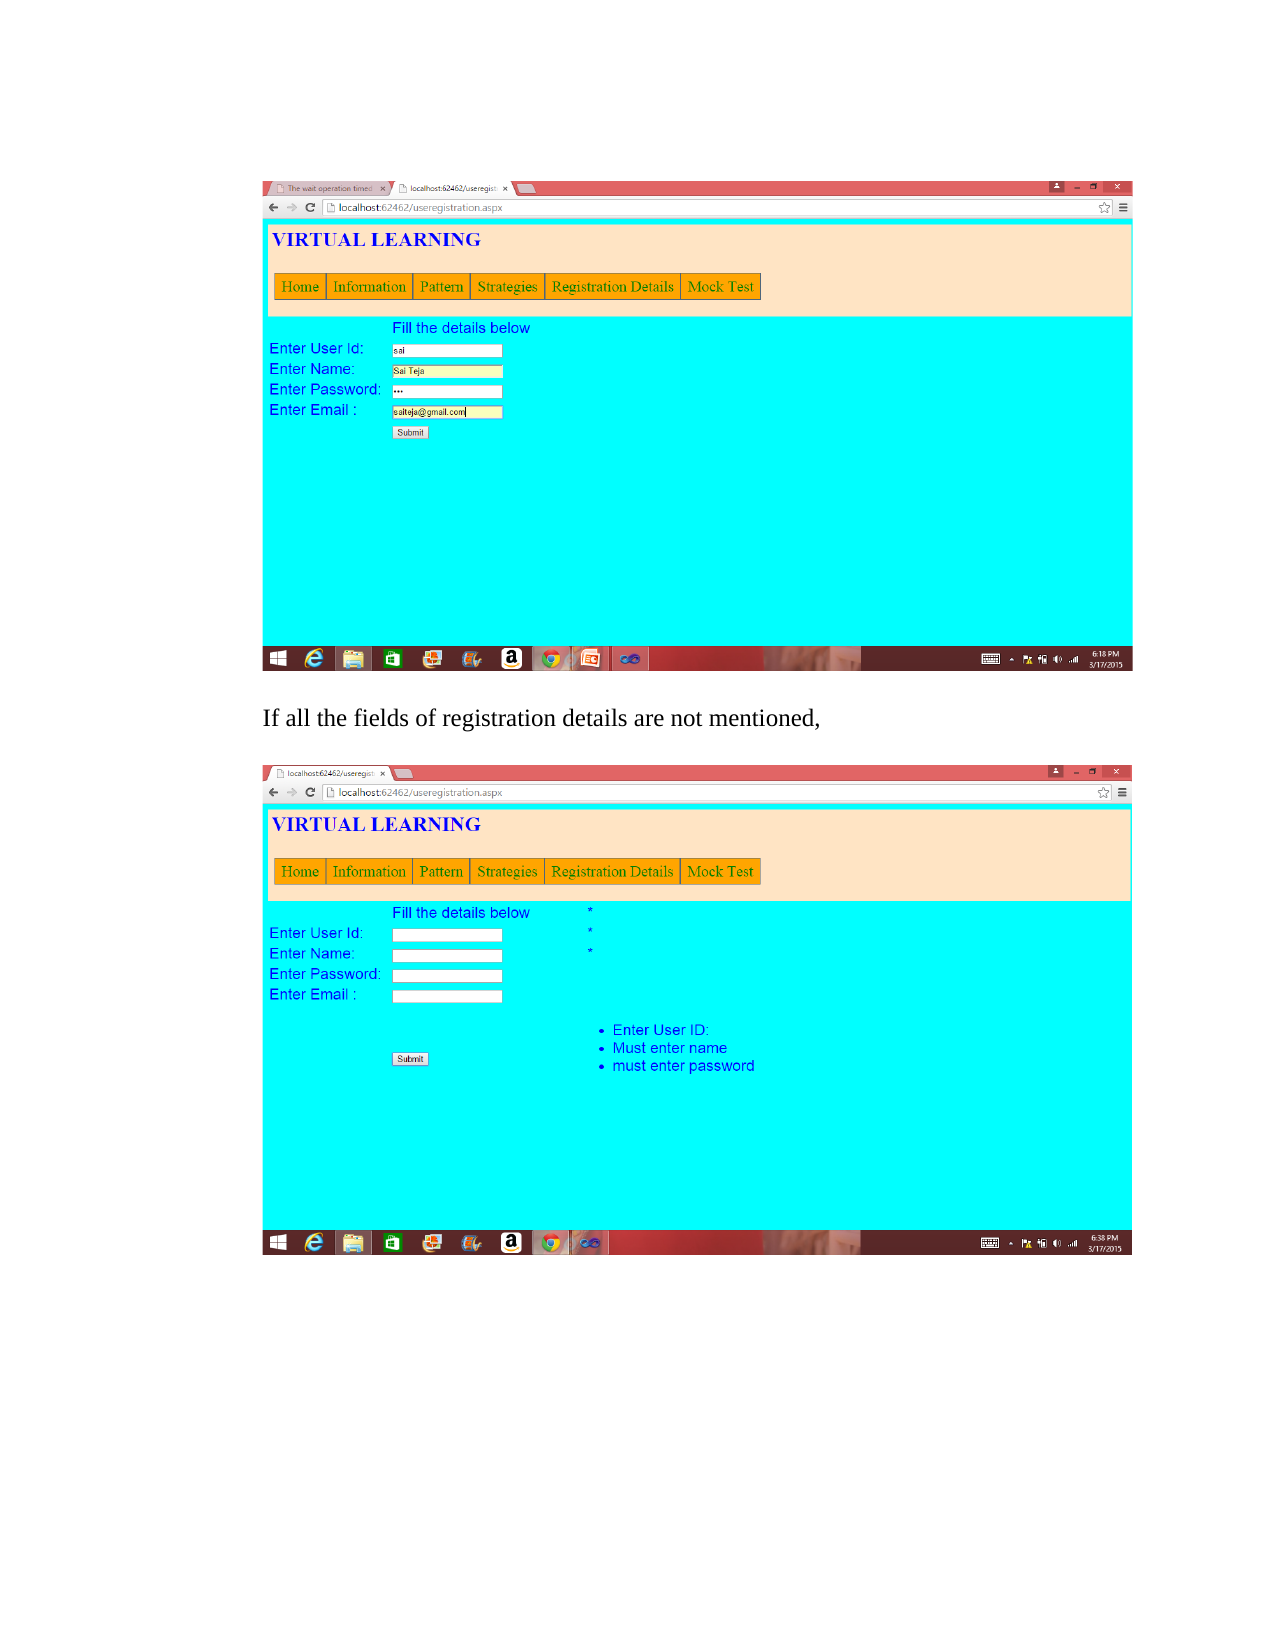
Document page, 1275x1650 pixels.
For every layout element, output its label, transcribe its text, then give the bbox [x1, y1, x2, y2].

picture [262, 181, 1133, 671]
picture [262, 765, 1132, 1255]
list If all the fields of registration details are not mentioned, [225, 703, 1125, 732]
